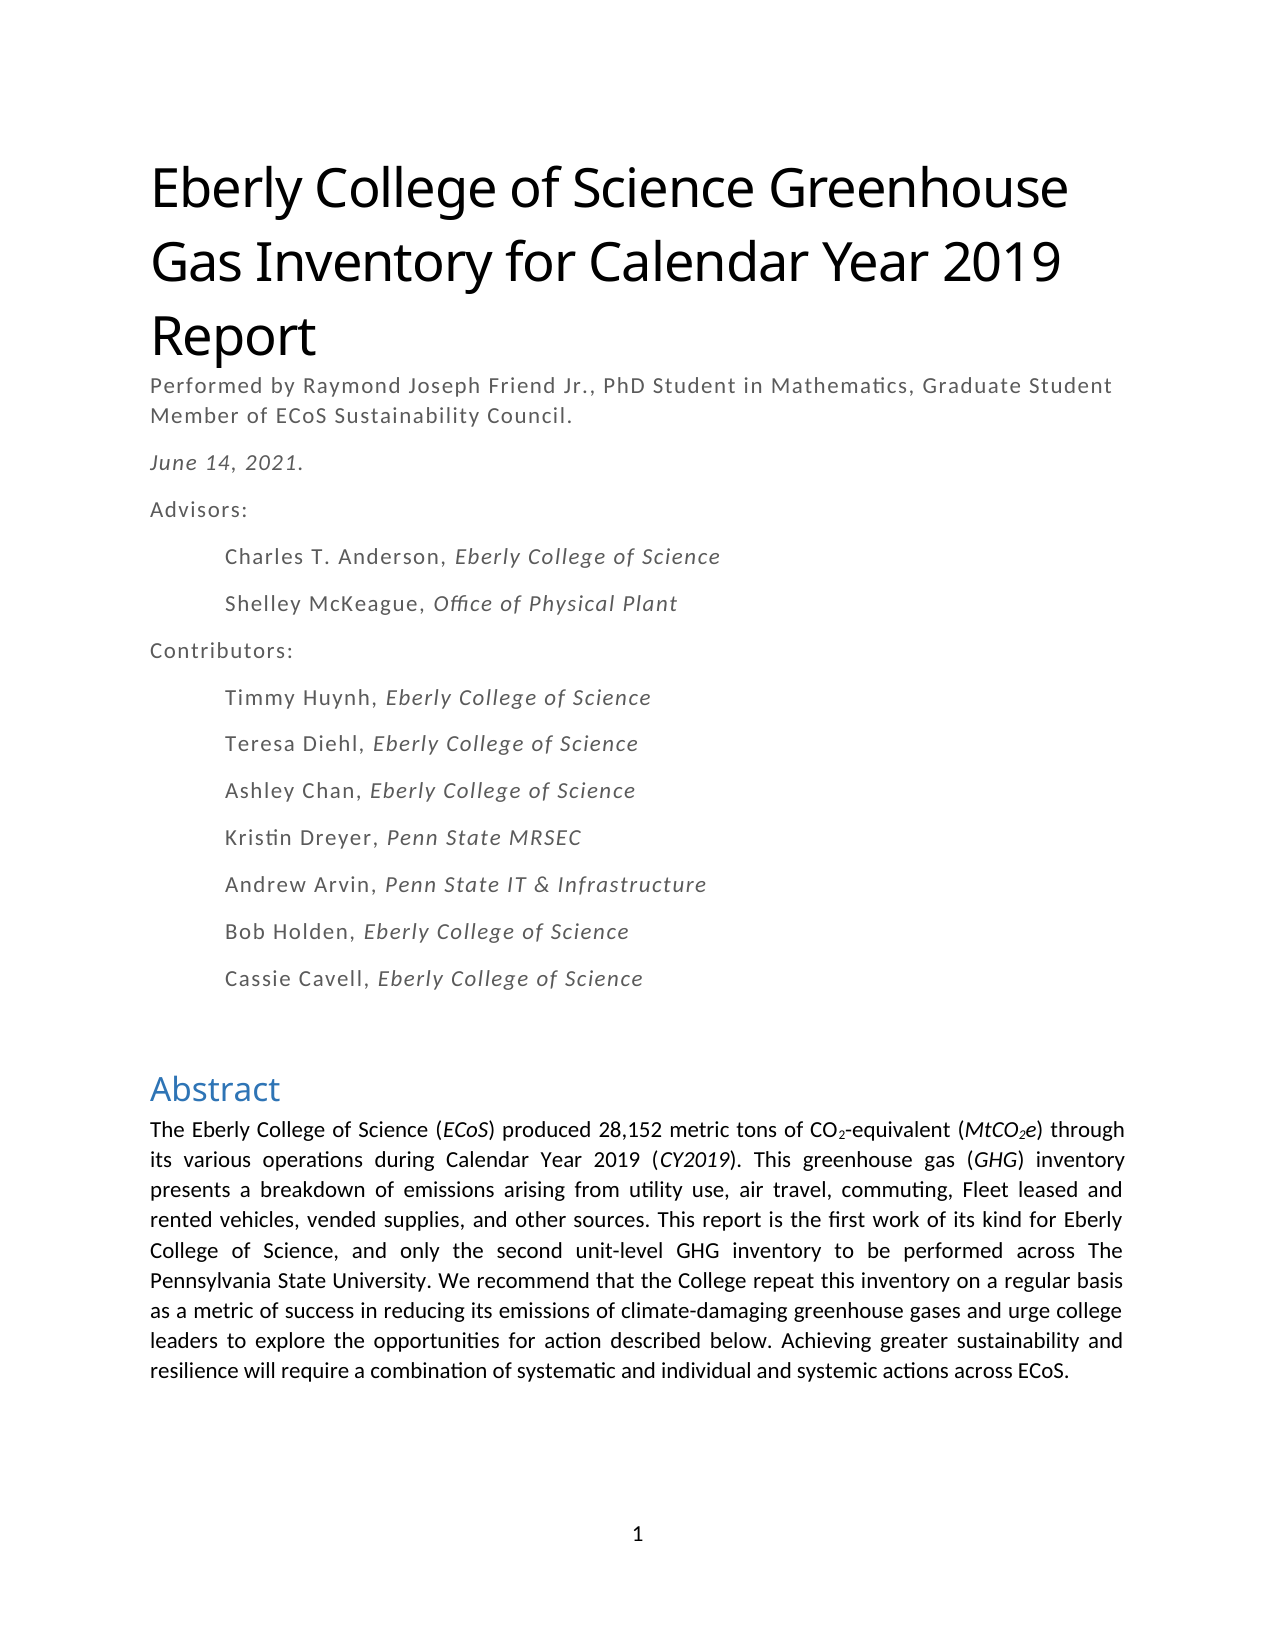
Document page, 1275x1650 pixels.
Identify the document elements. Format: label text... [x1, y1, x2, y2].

subtitle Teresa Diehl, Eberly College of Science [150, 729, 1125, 758]
subtitle Contributors: [150, 636, 1125, 664]
subtitle Timmy Huynh, Eberly College of Science [150, 683, 1125, 711]
subtitle Kristin Dreyer, Penn State MRSEC [150, 823, 1125, 851]
subtitle Ashley Chan, Eberly College of Science [150, 776, 1125, 804]
subtitle Performed by Raymond Joseph Friend Jr., PhD Student in Mathematics, Graduate Student Member of ECoS Sustainability Council. [150, 371, 1125, 429]
subtitle Charles T. Anderson, Eberly College of Science [150, 542, 1125, 570]
text The Eberly College of Science (ECoS) produced 28,152 metric tons of CO2-equivalent (MtCO2e) through its various operations during Calendar Year 2019 (CY2019). This greenhouse gas (GHG) inventory presents a breakdown of emissions arising from utility use, air travel, commuting, Fleet leased and rented vehicles, vended supplies, and other sources. This report is the first work of its kind for Eberly College of Science, and only the second unit-level GHG inventory to be performed across The Pennsylvania State University. We recommend that the College repeat this inventory on a regular basis as a metric of success in reducing its emissions of climate-damaging greenhouse gases and urge college leaders to explore the opportunities for action described below. Achieving greater sustainability and resilience will require a combination of systematic and individual and systemic actions across ECoS. [150, 1115, 1125, 1385]
subtitle Andrew Arvin, Penn State IT & Infrastructure [150, 870, 1125, 898]
subtitle Advisors: [150, 495, 1125, 523]
title Eberly College of Science Greenhouse Gas Inventory for Calendar Year 2019 Report [150, 150, 1125, 371]
subtitle Bob Holden, Eberly College of Science [150, 917, 1125, 945]
subtitle June 14, 2021. [150, 448, 1125, 476]
subtitle Abstract [150, 1066, 1125, 1111]
subtitle Shelley McKeague, Office of Physical Plant [150, 589, 1125, 617]
subtitle Cassie Cavell, Eberly College of Science [150, 964, 1125, 992]
